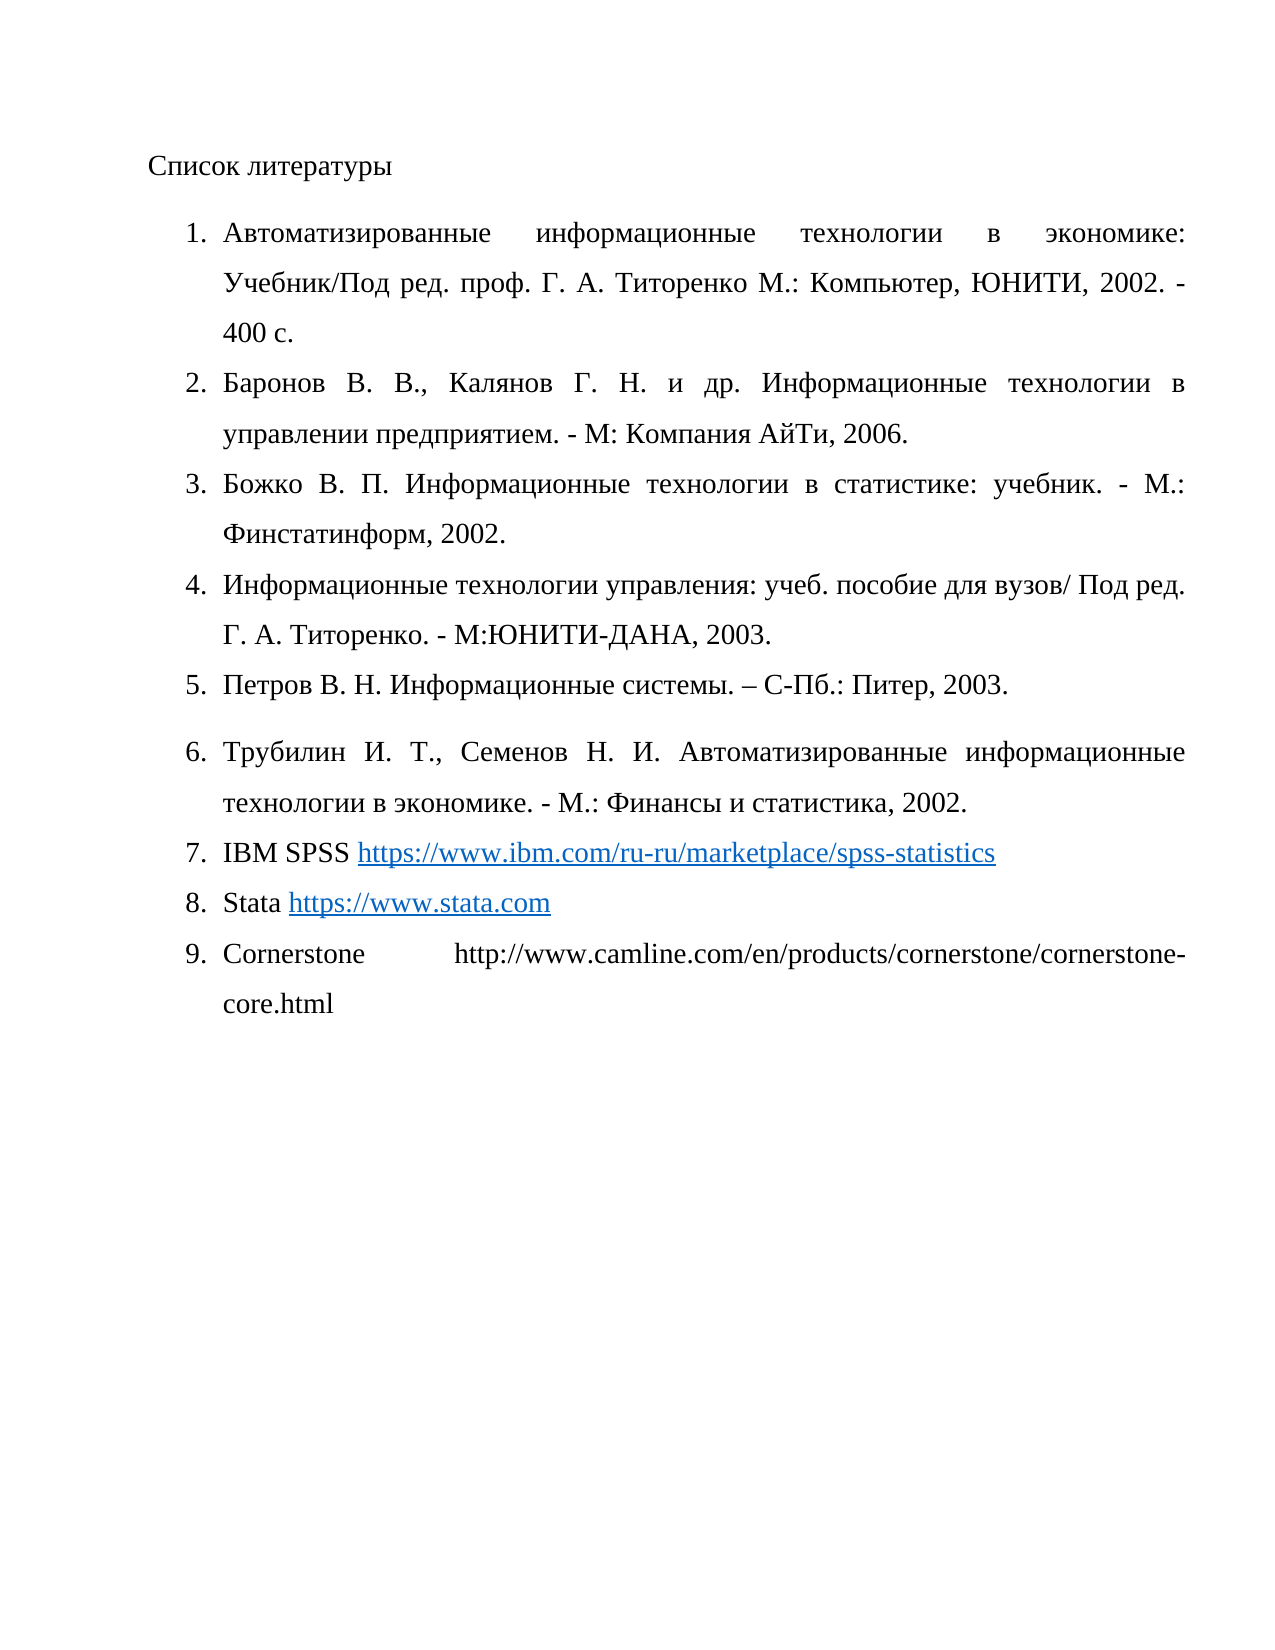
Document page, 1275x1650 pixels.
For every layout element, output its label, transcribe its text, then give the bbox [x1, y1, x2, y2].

text Список литературы [148, 148, 1186, 181]
list Баронов В. В., Калянов Г. Н. и др. Информационные технологии в управлении предприятием. - М: Компания АйТи, 2006. [185, 366, 1186, 449]
list Cornerstone http://www.camline.com/en/products/cornerstone/cornerstone-core.html [185, 936, 1186, 1019]
list IBM SPSS https://www.ibm.com/ru-ru/marketplace/spss-statistics [185, 835, 1186, 869]
list Информационные технологии управления: учеб. пособие для вузов/ Под ред. Г. А. Титоренко. - М:ЮНИТИ-ДАНА, 2003. [185, 567, 1186, 651]
list Stata https://www.stata.com [185, 885, 1186, 919]
list Автоматизированные информационные технологии в экономике: Учебник/Под ред. проф. Г. А. Титоренко М.: Компьютер, ЮНИТИ, 2002. - 400 с. [185, 215, 1186, 349]
list Трубилин И. Т., Семенов Н. И. Автоматизированные информационные технологии в экономике. - М.: Финансы и статистика, 2002. [185, 734, 1186, 818]
list Божко В. П. Информационные технологии в статистике: учебник. - М.: Финстатинформ, 2002. [185, 466, 1186, 550]
list Петров В. Н. Информационные системы. – С-Пб.: Питер, 2003. [185, 667, 1186, 701]
